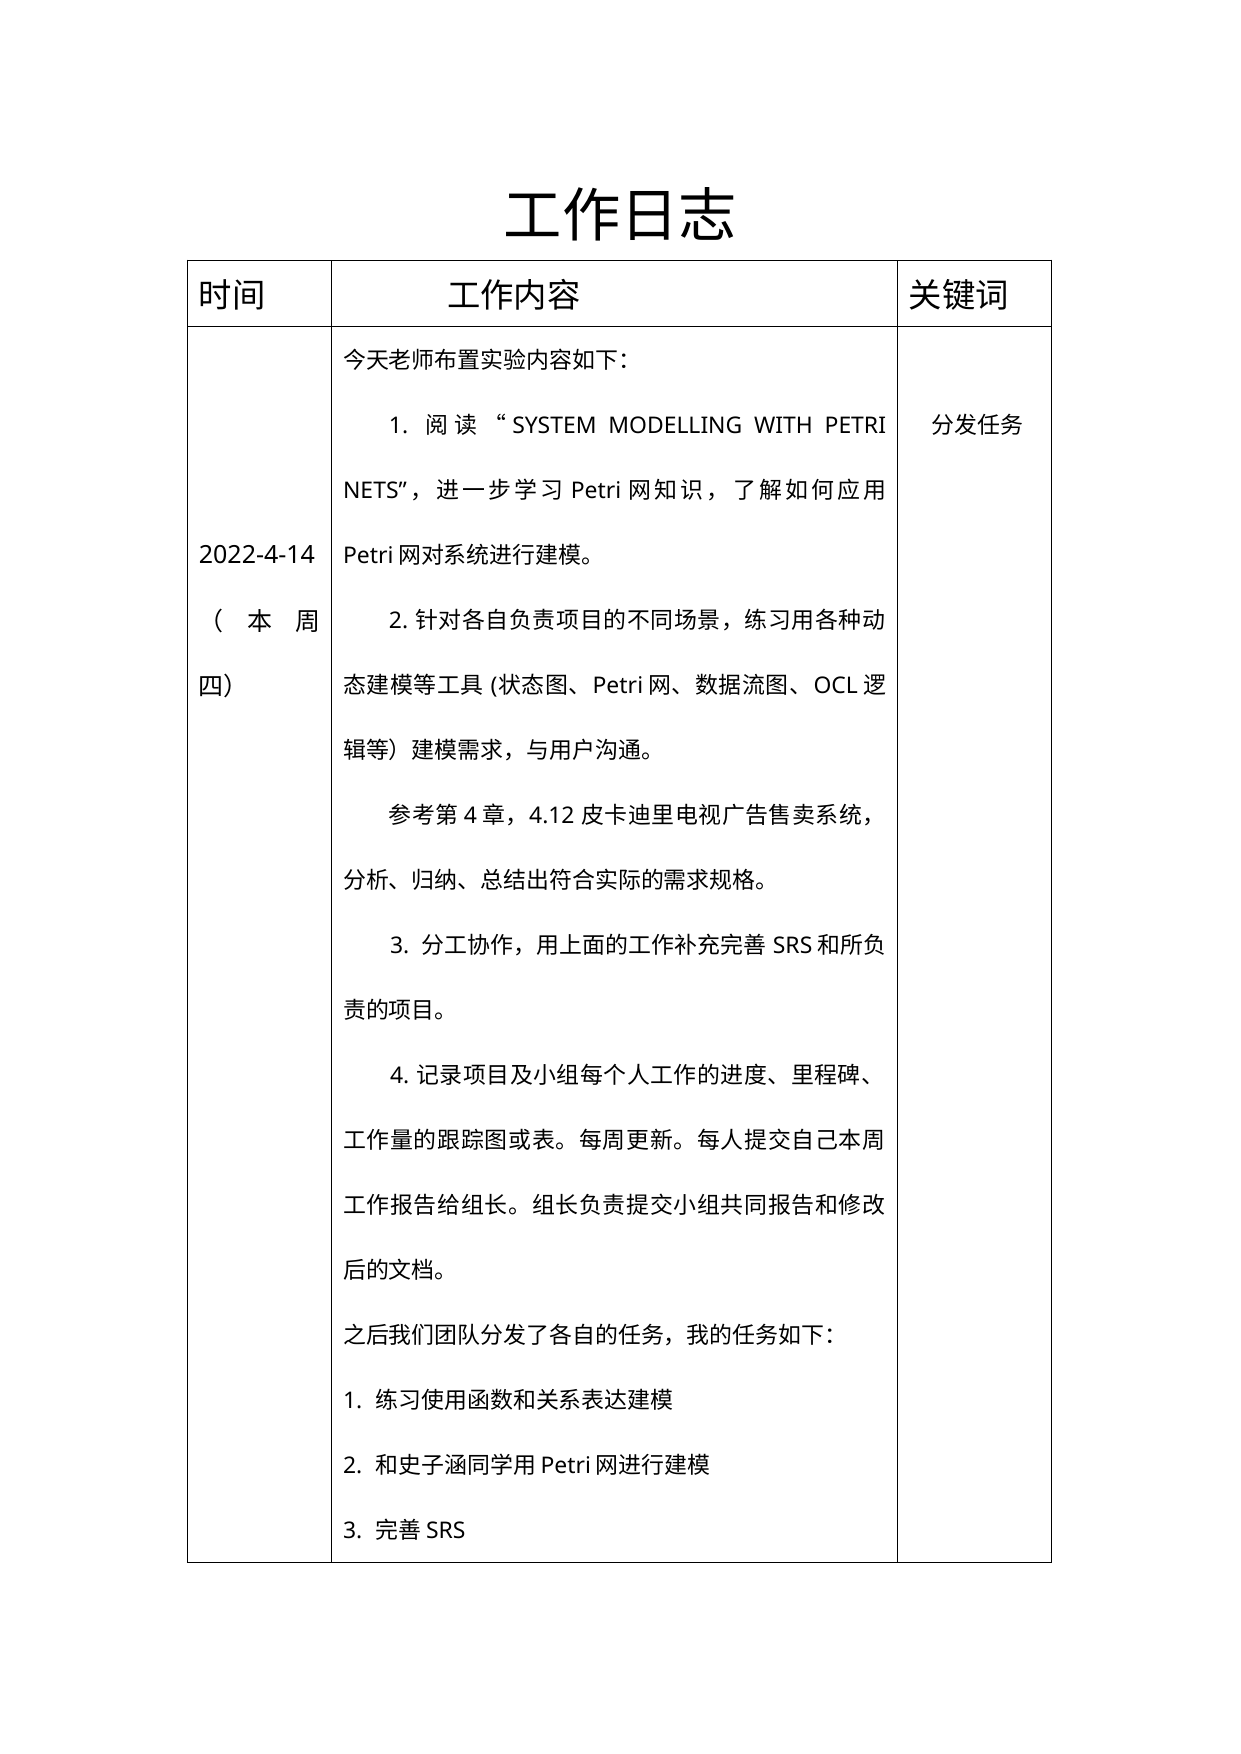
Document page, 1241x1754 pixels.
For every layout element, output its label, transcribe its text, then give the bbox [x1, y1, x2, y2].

table_header 关键词 [898, 261, 1051, 326]
table_header 工作内容 [332, 261, 897, 326]
text 工作日志 [187, 162, 1053, 259]
table_cell 今天老师布置实验内容如下： 1. 阅读“SYSTEM MODELLING WITH PETRI NETS”，进一步学习Petri网知识，了解如何应用Petri网对系统进行建模。 2. 针对各自负责项目的不同场景，练习用各种动态建模等工具 (状态图、Petri网、数据流图、OCL逻辑等）建模需求，与用户沟通。 参考第4章，4.12 皮卡迪里电视广告售卖系统，分析、归纳、总结出符合实际的需求规格。 3. 分工协作，用上面的工作补充完善SRS和所负责的项目。 4. 记录项目及小组每个人工作的进度、里程碑、工作量的跟踪图或表。每周更新。每人提交自己本周工作报告给组长。组长负责提交小组共同报告和修改后的文档。 之后我们团队分发了各自的任务，我的任务如下： 练习使用函数和关系表达建模 和史子涵同学用Petri网进行建模 完善SRS [332, 327, 897, 1562]
table_cell 2022-4-14 （本周四） [188, 327, 331, 1562]
table_header 时间 [188, 261, 331, 326]
table_cell 分发任务 [898, 327, 1051, 1562]
